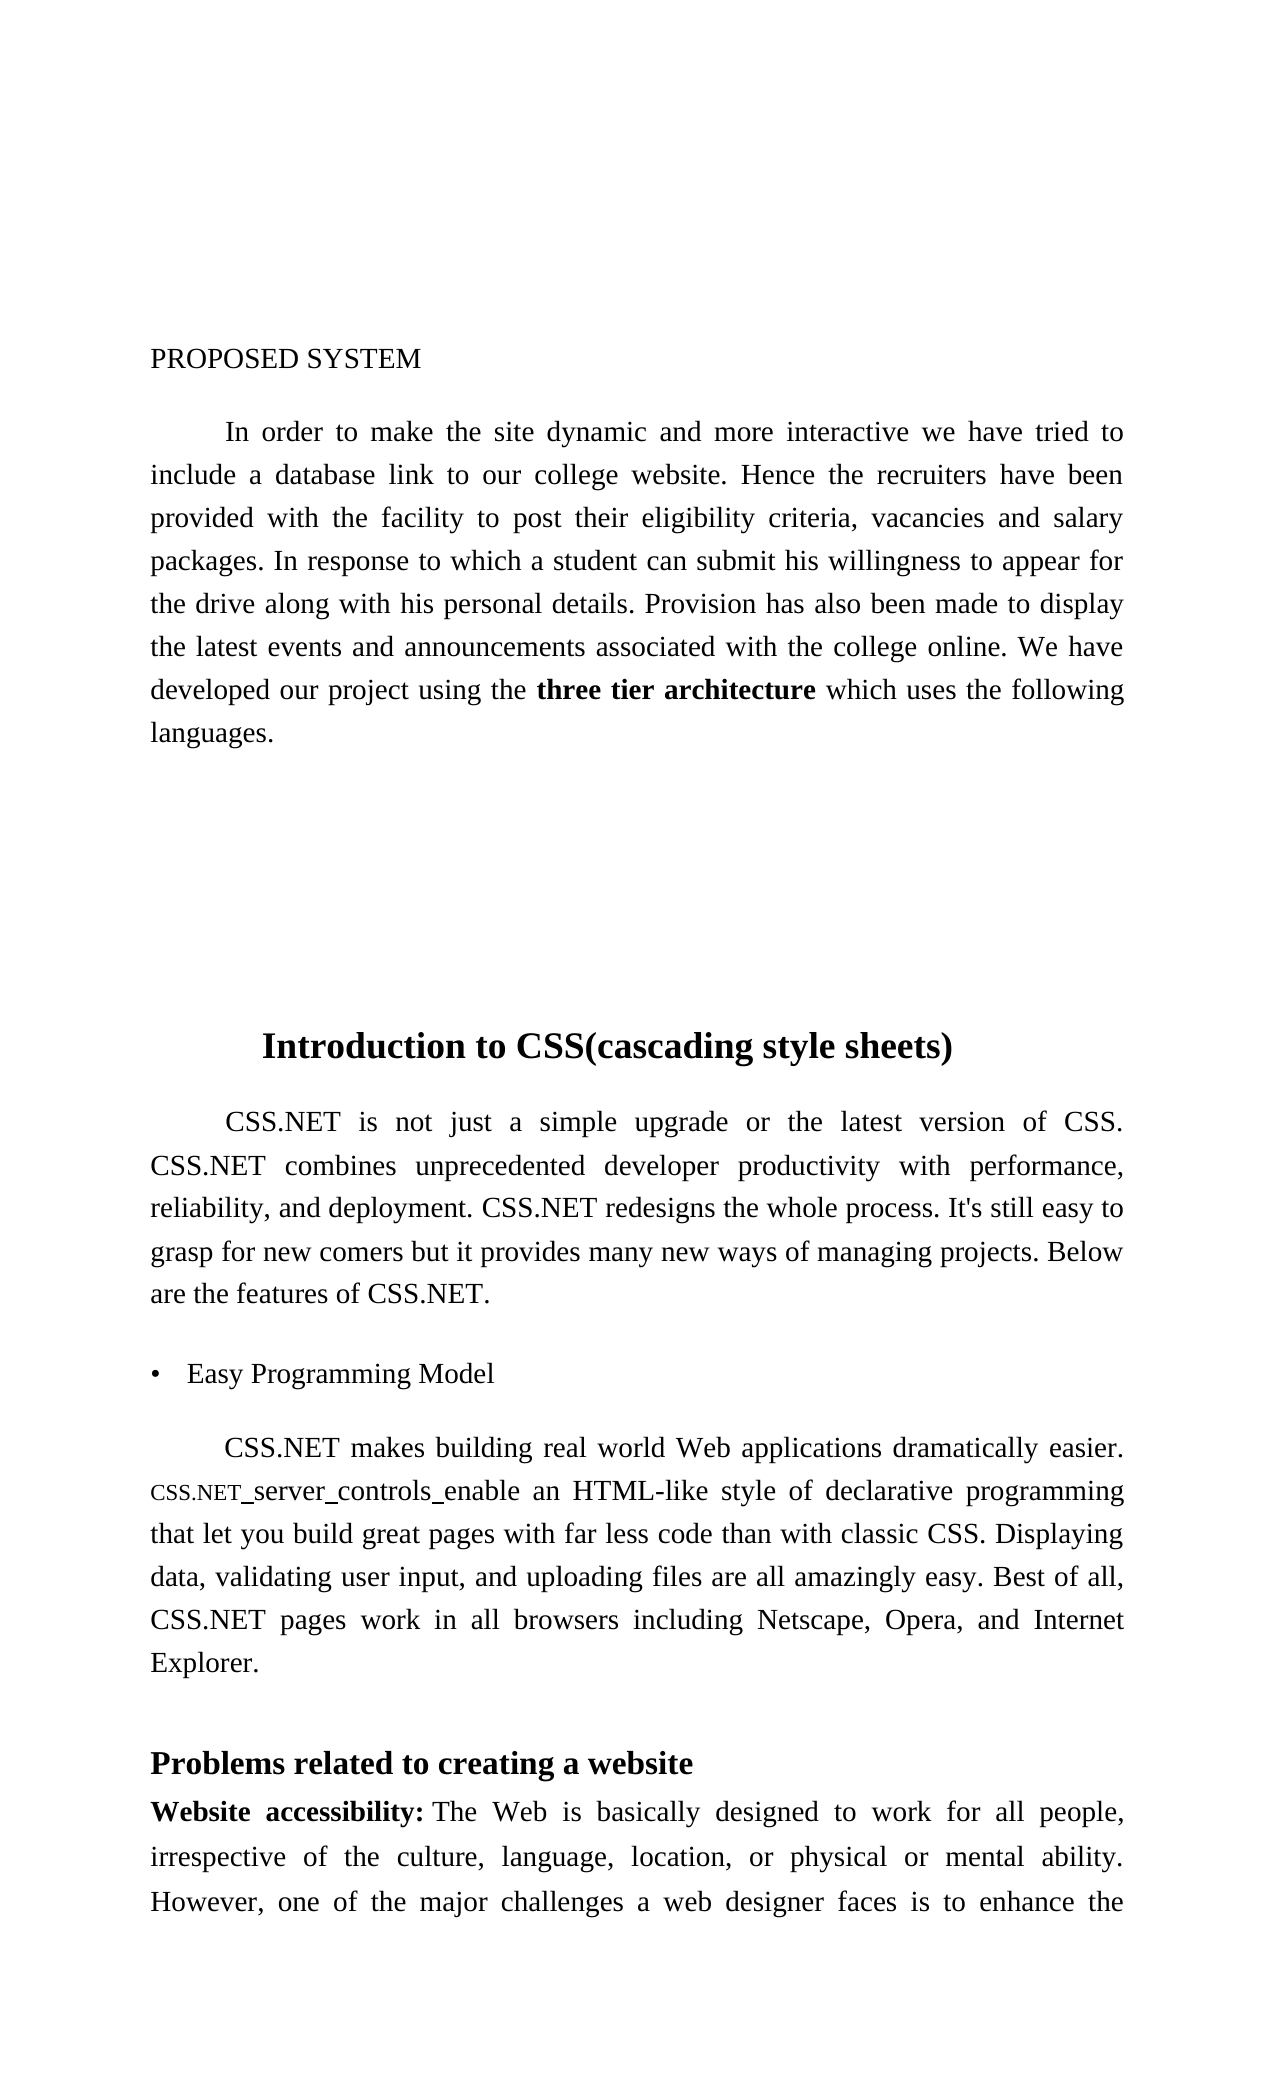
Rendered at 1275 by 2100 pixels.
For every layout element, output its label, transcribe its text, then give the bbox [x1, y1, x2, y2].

text CSS.NET is not just a simple upgrade or the latest version of CSS. CSS.NET combines unprecedented developer productivity with performance, reliability, and deployment. CSS.NET redesigns the whole process. It's still easy to grasp for new comers but it provides many new ways of managing projects. Below are the features of CSS.NET. [150, 1097, 1125, 1313]
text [150, 1783, 1125, 1917]
text CSS.NET makes building real world Web applications dramatically easier. CSS.NET server controls enable an HTML-like style of declarative programming that let you build great pages with far less code than with classic CSS. Displaying data, validating user input, and uploading files are all amazingly easy. Best of all, CSS.NET pages work in all browsers including Netscape, Opera, and Internet Explorer. [150, 1423, 1125, 1681]
text PROPOSED SYSTEM [150, 341, 1125, 375]
text In order to make the site dynamic and more interactive we have tried to include a database link to our college website. Hence the recruiters have been provided with the facility to post their eligibility criteria, vacancies and salary packages. In response to which a student can submit his willingness to appear for the drive along with his personal details. Provision has also been made to display the latest events and announcements associated with the college online. We have developed our project using the three tier architecture which uses the following languages. [150, 407, 1125, 751]
text Problems related to creating a website [150, 1740, 1125, 1783]
text • Easy Programming Model [150, 1356, 1125, 1390]
text Introduction to CSS(cascading style sheets) [188, 1024, 1125, 1067]
